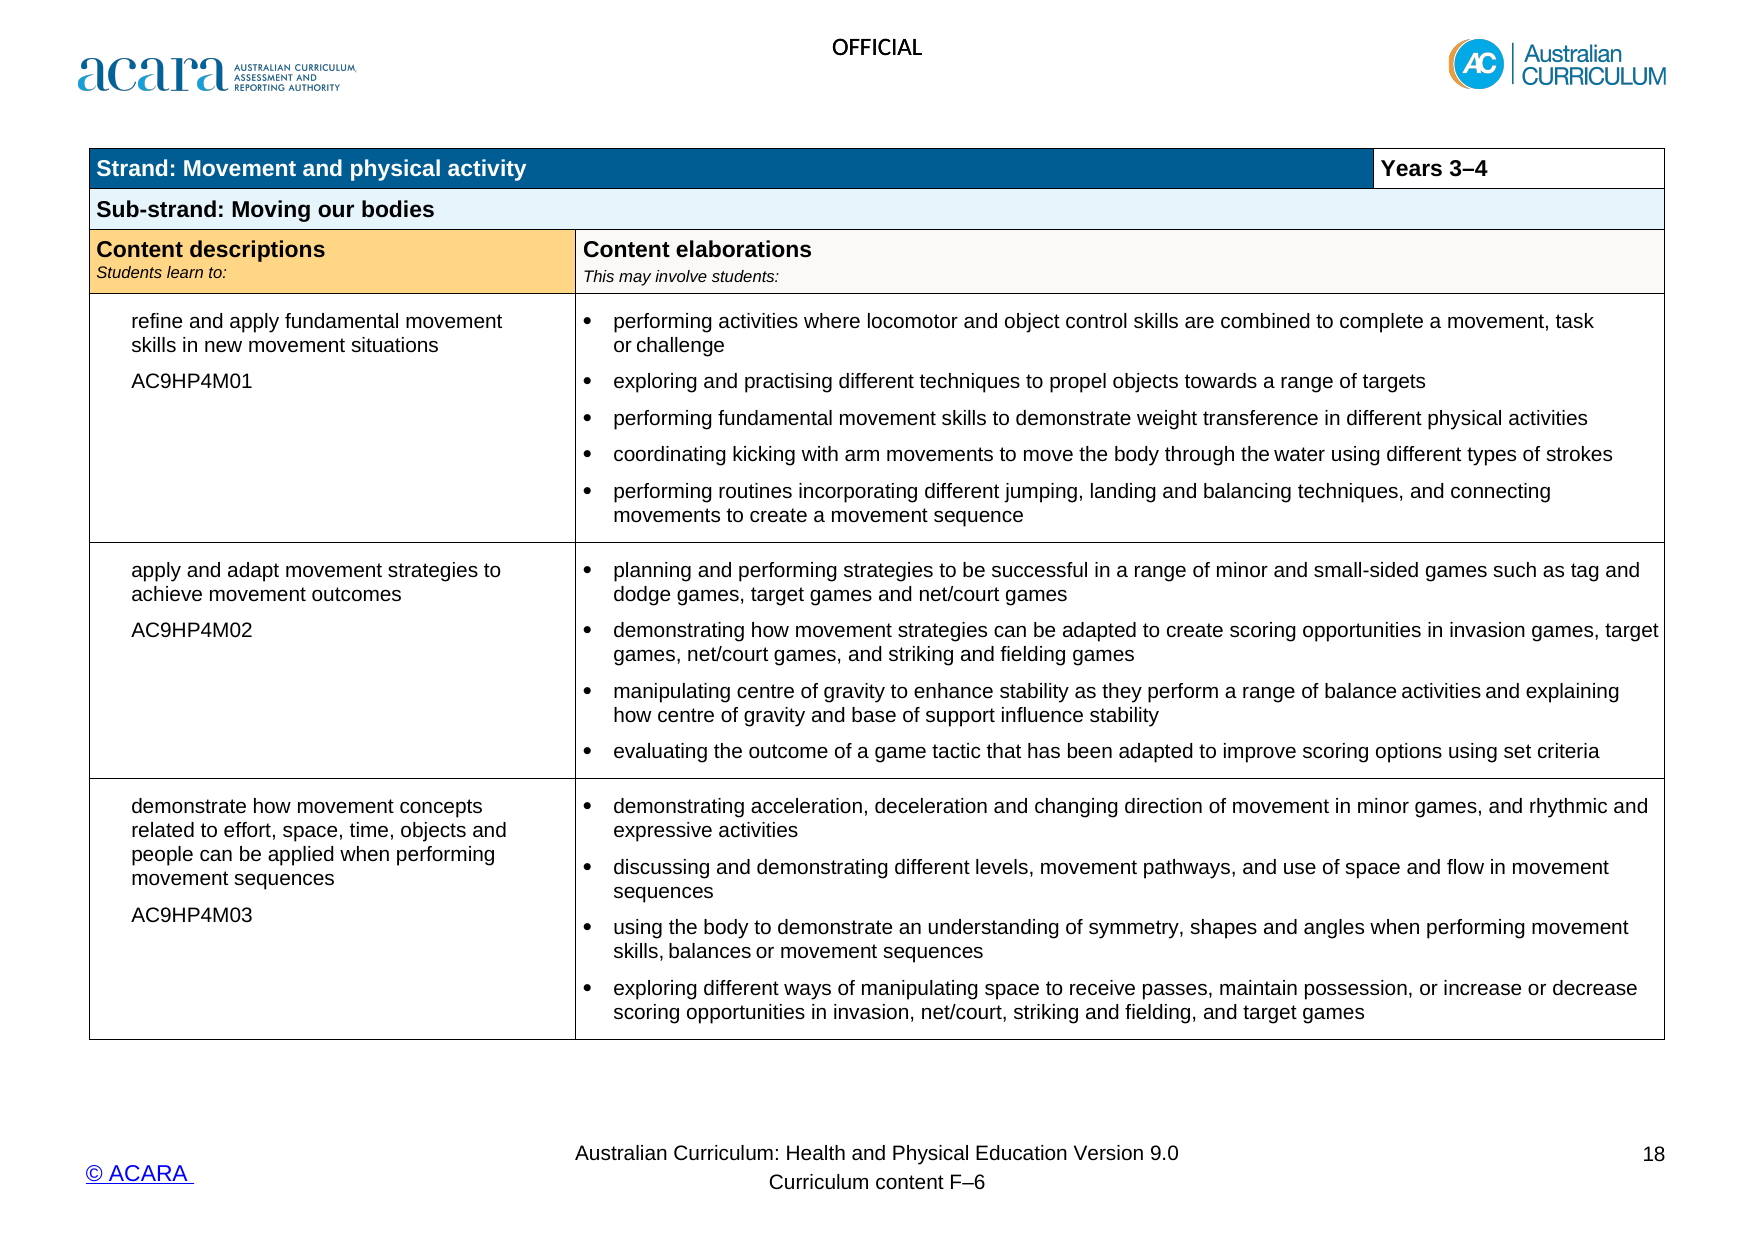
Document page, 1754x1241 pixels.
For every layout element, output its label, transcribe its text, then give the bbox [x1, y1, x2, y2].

picture [1464, 53, 1495, 73]
table_cell planning and performing strategies to be successful in a range of minor and small-sided games such as tag and dodge games, target games and net/court games demonstrating how movement strategies can be adapted to create scoring opportunities in invasion games, target games, net/court games, and striking and fielding games manipulating centre of gravity to enhance stability as they perform a range of balance activities and explaining how centre of gravity and base of support influence stability evaluating the outcome of a game tactic that has been adapted to improve scoring options using set criteria [576, 543, 1664, 778]
table_cell Content elaborations This may involve students: [576, 230, 1664, 293]
table_cell performing activities where locomotor and object control skills are combined to complete a movement, task or challenge exploring and practising different techniques to propel objects towards a range of targets performing fundamental movement skills to demonstrate weight transference in different physical activities coordinating kicking with arm movements to move the body through the water using different types of strokes performing routines incorporating different jumping, landing and balancing techniques, and connecting movements to create a movement sequence [576, 294, 1664, 542]
picture [78, 58, 357, 91]
table_header Years 3–4 [1374, 149, 1664, 188]
picture [1448, 39, 1471, 89]
table_cell apply and adapt movement strategies to achieve movement outcomes AC9HP4M02 [90, 543, 575, 778]
table_cell Sub-strand: Moving our bodies [90, 189, 1664, 229]
table_cell demonstrate how movement concepts related to effort, space, time, objects and people can be applied when performing movement sequences AC9HP4M03 [90, 779, 575, 1038]
table_cell demonstrating acceleration, deceleration and changing direction of movement in minor games, and rhythmic and expressive activities discussing and demonstrating different levels, movement pathways, and use of space and flow in movement sequences using the body to demonstrate an understanding of symmetry, shapes and angles when performing movement skills, balances or movement sequences exploring different ways of manipulating space to receive passes, maintain possession, or increase or decrease scoring opportunities in invasion, net/court, striking and fielding, and target games [576, 779, 1664, 1038]
table_cell Content descriptions Students learn to: [90, 230, 575, 293]
table_cell refine and apply fundamental movement skills in new movement situations AC9HP4M01 [90, 294, 575, 542]
picture [1487, 39, 1666, 89]
table_header Strand: Movement and physical activity [90, 149, 1373, 188]
